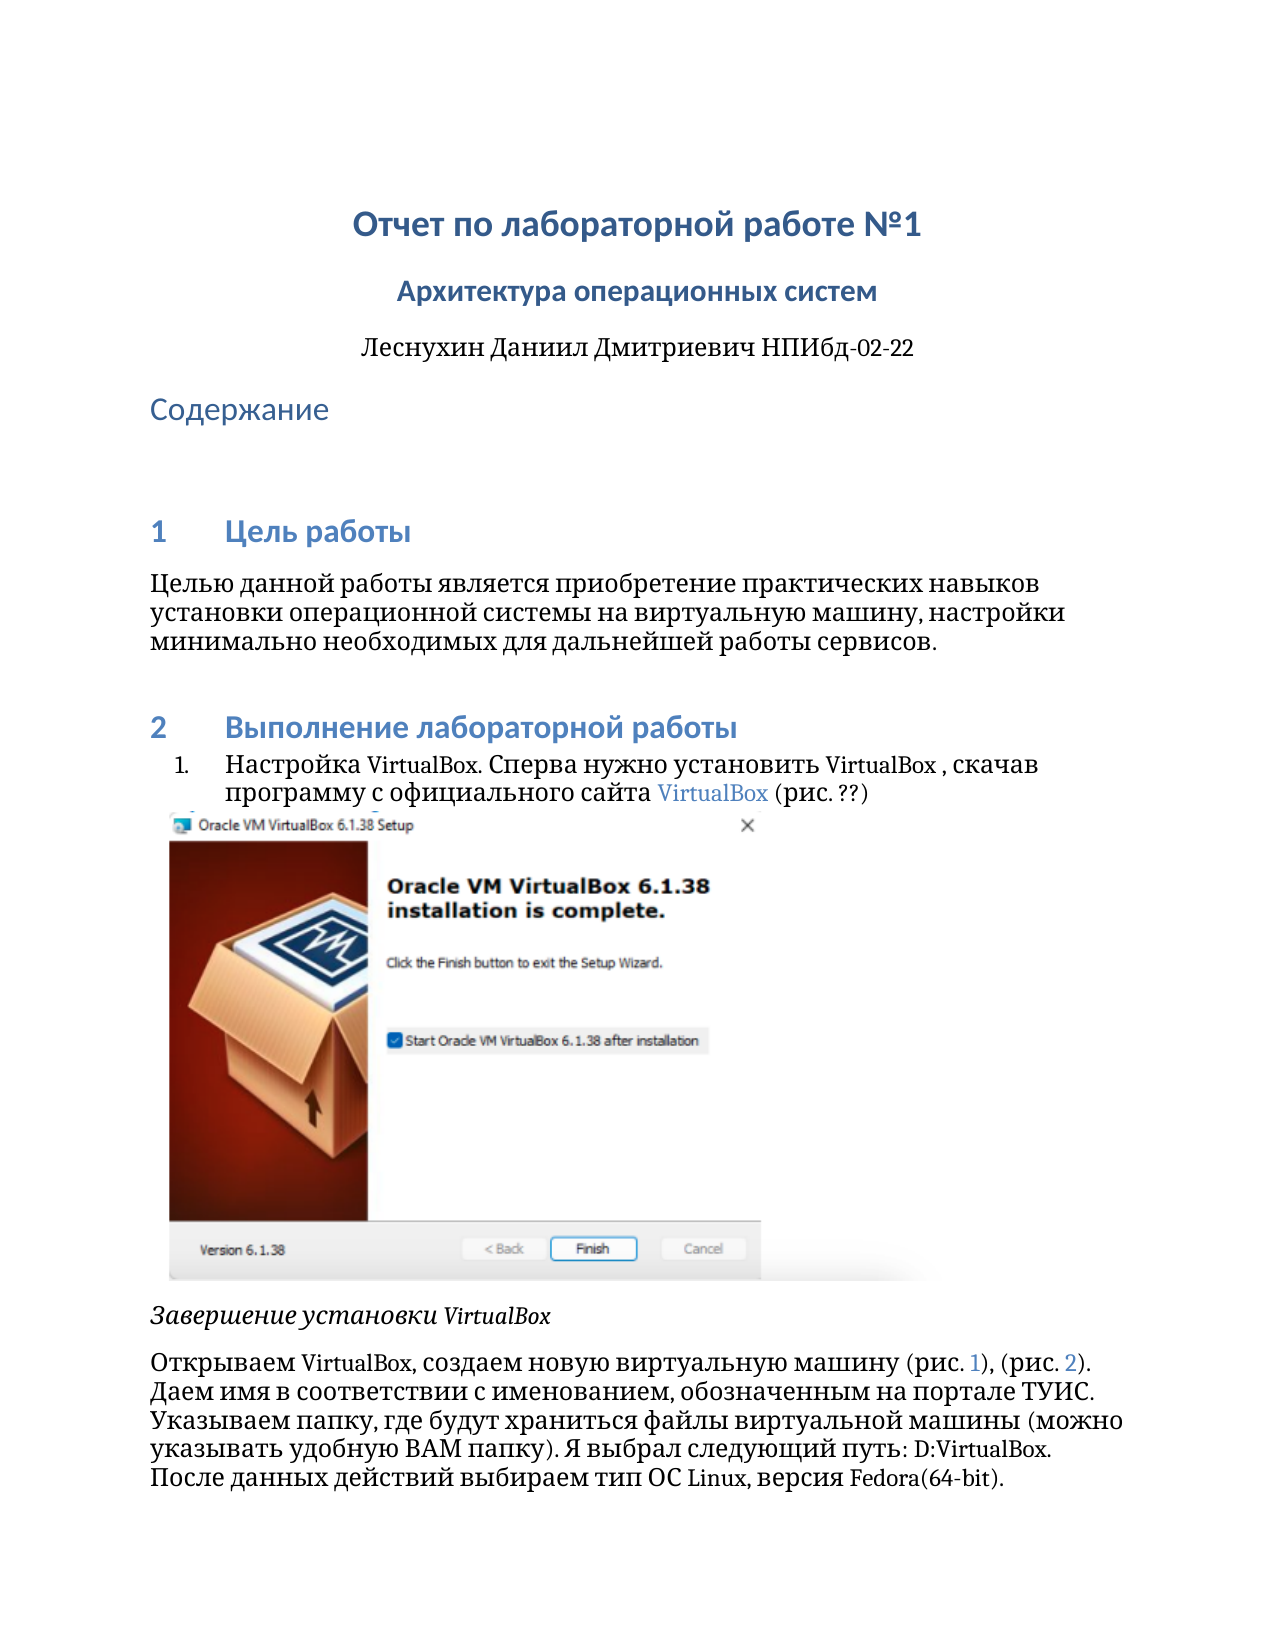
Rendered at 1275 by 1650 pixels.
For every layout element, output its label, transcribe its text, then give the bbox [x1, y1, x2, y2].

text Завершение установки VirtualBox [150, 1302, 1125, 1330]
list Настройка VirtualBox. Сперва нужно установить VirtualBox , скачав программу с официального сайта VirtualBox (рис. ??) [175, 751, 1125, 808]
text Леснухин Даниил Дмитриевич НПИбд-02-22 [150, 334, 1125, 363]
picture [168, 811, 957, 1281]
subtitle 2 Выполнение лабораторной работы [150, 706, 1125, 747]
text Открываем VirtualBox, создаем новую виртуальную машину (рис. 1), (рис. 2). Даем имя в соответствии с именованием, обозначенным на портале ТУИС. Указываем папку, где будут храниться файлы виртуальной машины (можно указывать удобную ВАМ папку). Я выбрал следующий путь: D:VirtualBox. После данных действий выбираем тип ОС Linux, версия Fedora(64-bit). [150, 1349, 1125, 1493]
subtitle Архитектура операционных систем [150, 271, 1125, 309]
text Целью данной работы является приобретение практических навыков установки операционной системы на виртуальную машину, настройки минимально необходимых для дальнейшей работы сервисов. [150, 570, 1125, 656]
subtitle 1 Цель работы [150, 510, 1125, 551]
title Отчет по лабораторной работе №1 [150, 200, 1125, 246]
